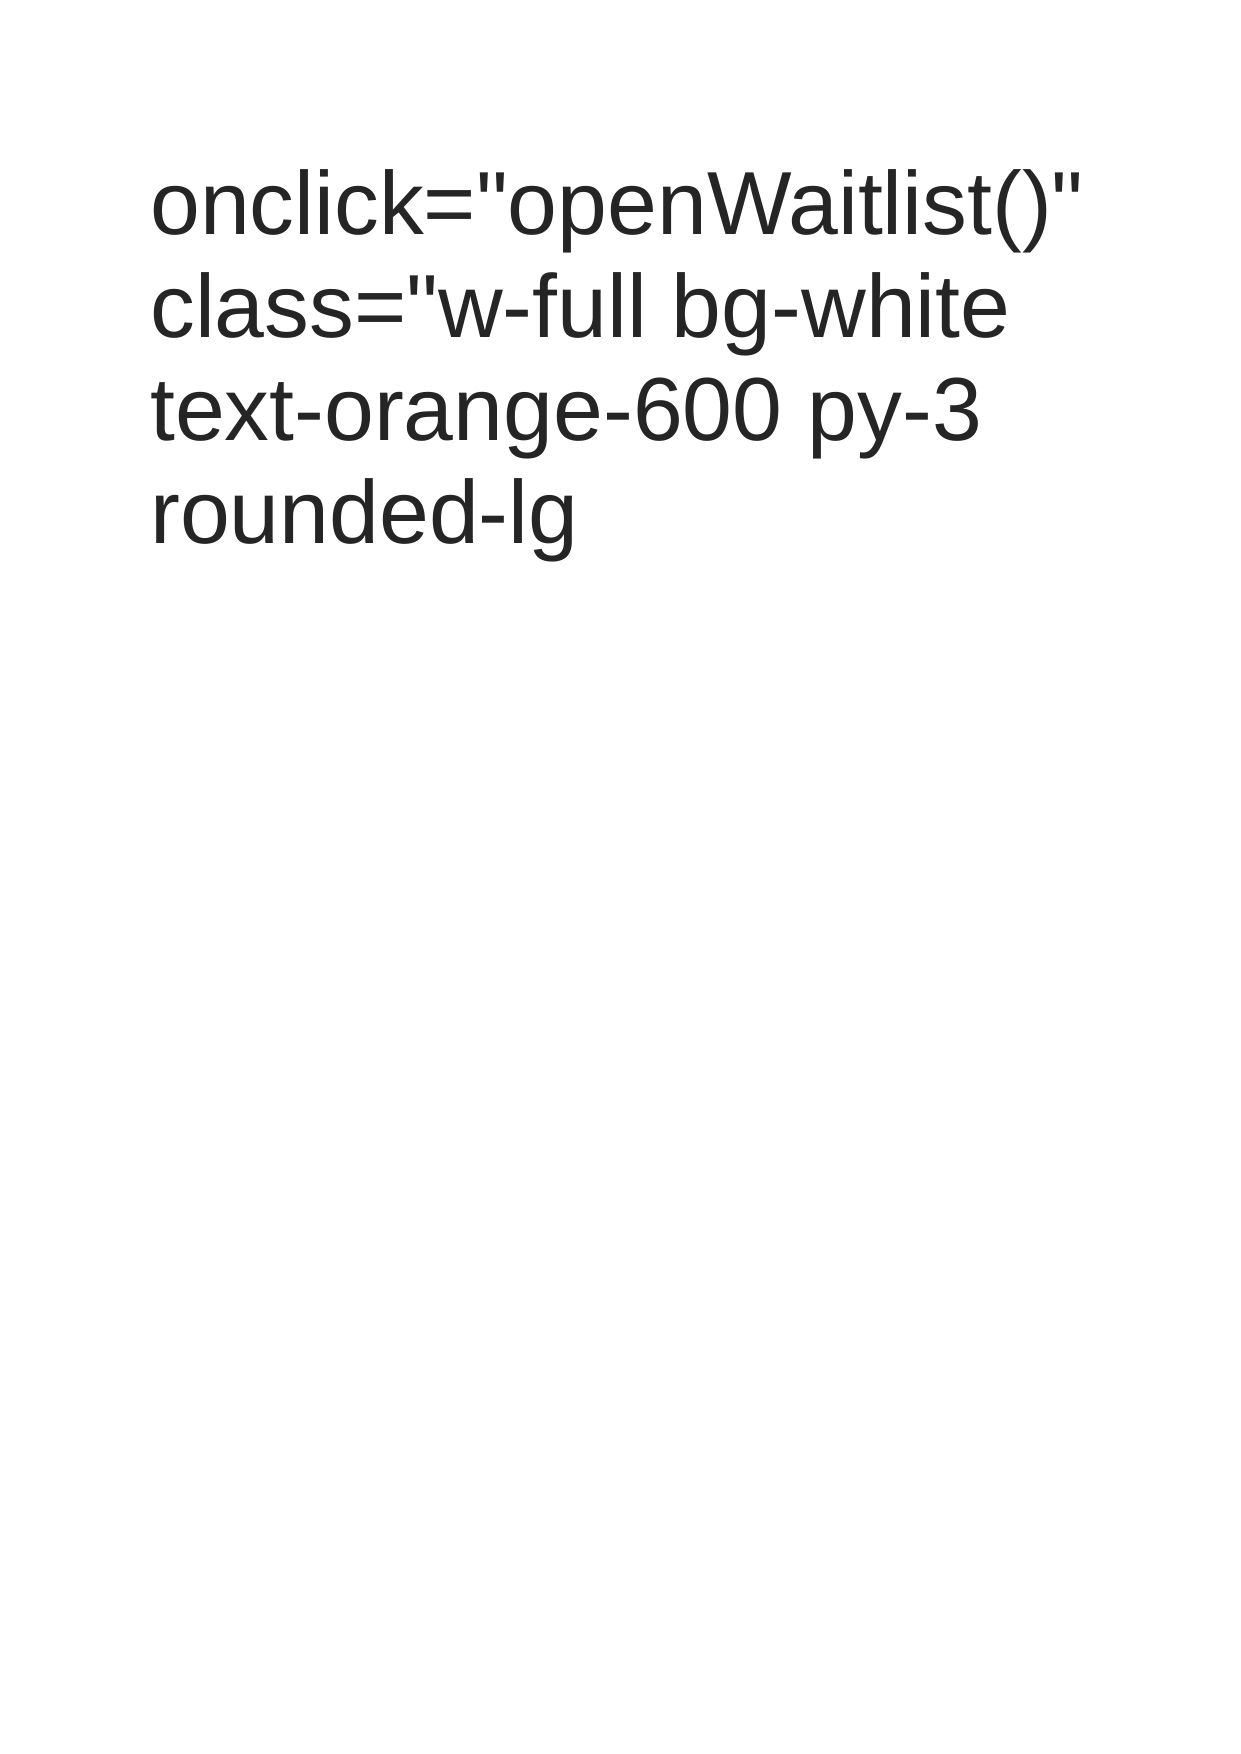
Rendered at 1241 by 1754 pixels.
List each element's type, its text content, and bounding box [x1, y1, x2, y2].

text <button onclick="openWaitlist()" class="w-full bg-white text-orange-600 py-3 rounded-lg [150, 150, 1090, 665]
